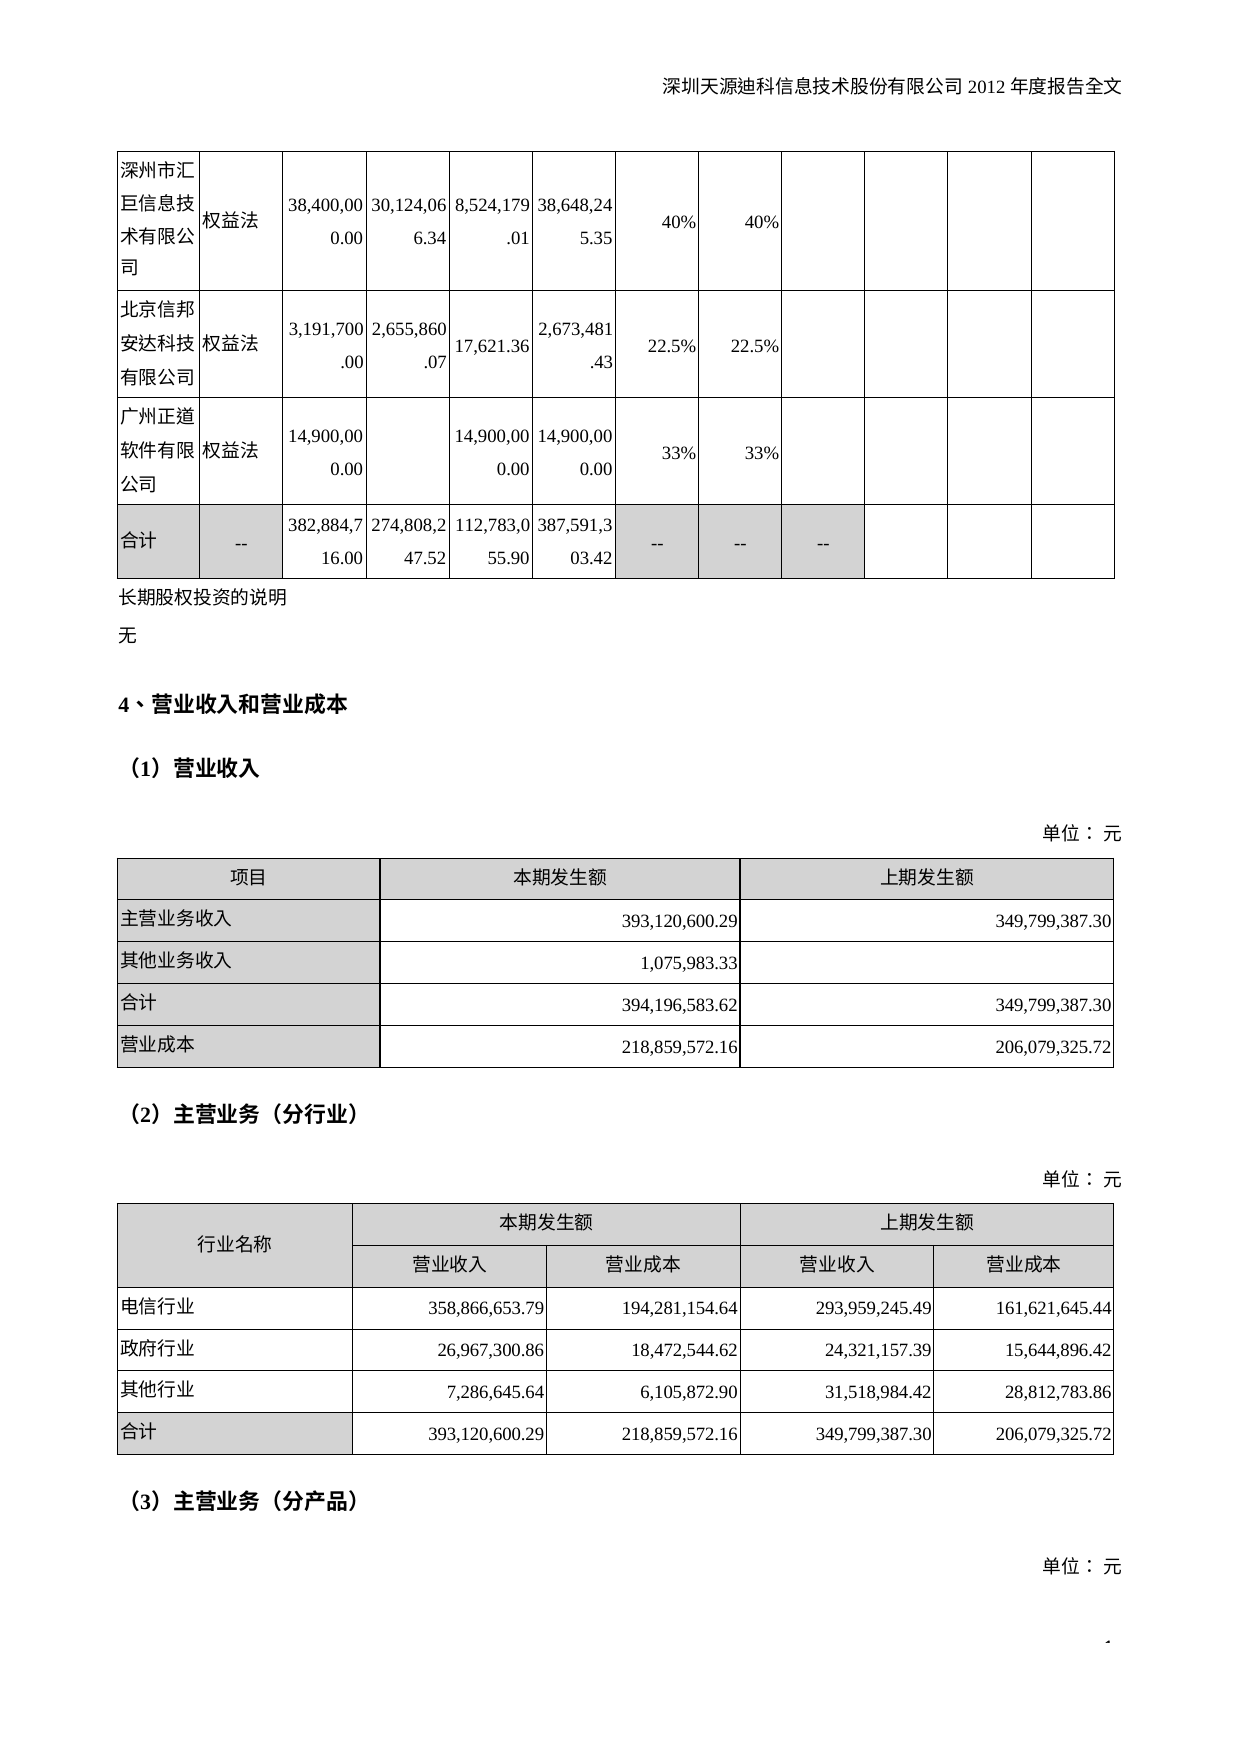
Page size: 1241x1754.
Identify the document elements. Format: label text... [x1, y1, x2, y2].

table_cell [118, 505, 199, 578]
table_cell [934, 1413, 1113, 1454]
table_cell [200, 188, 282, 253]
text 长期股权投资的说明 无 [118, 584, 289, 648]
subtitle （1）营业收入 [118, 753, 1138, 783]
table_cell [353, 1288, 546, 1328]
text 单位： 元 [102, 1166, 1122, 1192]
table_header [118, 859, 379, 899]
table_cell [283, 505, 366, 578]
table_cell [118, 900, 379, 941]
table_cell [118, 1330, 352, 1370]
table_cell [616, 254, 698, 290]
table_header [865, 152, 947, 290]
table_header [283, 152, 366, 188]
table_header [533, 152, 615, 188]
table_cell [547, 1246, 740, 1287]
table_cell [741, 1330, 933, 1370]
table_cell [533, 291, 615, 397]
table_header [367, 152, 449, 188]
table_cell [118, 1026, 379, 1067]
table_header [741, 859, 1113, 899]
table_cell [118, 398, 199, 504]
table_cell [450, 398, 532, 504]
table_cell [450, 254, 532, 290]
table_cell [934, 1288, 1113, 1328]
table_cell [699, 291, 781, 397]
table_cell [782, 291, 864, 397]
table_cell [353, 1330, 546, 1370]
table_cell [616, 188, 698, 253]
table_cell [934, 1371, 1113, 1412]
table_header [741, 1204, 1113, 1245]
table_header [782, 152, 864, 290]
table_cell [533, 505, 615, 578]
subtitle （3）主营业务（分产品） [118, 1486, 1138, 1516]
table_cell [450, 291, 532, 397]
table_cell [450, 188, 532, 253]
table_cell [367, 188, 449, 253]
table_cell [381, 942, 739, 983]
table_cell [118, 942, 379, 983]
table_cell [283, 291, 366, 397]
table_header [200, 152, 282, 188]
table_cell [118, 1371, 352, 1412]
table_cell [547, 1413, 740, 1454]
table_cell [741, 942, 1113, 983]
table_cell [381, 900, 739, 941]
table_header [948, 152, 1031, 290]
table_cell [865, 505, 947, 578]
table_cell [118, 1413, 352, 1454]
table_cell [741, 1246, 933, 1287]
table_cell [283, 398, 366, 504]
text 单位： 元 [102, 821, 1122, 846]
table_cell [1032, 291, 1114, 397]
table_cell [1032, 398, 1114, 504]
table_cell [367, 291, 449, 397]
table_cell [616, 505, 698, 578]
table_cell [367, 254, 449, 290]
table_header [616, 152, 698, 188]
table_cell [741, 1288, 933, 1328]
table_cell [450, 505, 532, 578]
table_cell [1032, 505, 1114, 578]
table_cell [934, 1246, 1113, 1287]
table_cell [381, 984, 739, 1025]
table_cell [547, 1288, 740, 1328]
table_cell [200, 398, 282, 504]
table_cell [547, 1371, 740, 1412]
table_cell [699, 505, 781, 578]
text 单位： 元 [102, 1553, 1122, 1579]
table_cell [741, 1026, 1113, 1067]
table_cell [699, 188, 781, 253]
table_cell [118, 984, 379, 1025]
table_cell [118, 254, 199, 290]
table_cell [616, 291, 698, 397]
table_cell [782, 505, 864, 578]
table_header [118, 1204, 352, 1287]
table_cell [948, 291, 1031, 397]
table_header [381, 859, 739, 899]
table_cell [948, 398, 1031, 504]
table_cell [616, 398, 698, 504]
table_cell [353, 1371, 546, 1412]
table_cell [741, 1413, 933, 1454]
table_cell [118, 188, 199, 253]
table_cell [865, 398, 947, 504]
subtitle （2）主营业务（分行业） [118, 1099, 1138, 1128]
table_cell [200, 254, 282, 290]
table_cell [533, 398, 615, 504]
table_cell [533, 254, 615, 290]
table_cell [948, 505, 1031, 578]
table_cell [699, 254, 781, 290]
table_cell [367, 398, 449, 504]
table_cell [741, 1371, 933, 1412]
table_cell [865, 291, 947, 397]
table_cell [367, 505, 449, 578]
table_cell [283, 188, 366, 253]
subtitle 4、营业收入和营业成本 [118, 689, 1138, 718]
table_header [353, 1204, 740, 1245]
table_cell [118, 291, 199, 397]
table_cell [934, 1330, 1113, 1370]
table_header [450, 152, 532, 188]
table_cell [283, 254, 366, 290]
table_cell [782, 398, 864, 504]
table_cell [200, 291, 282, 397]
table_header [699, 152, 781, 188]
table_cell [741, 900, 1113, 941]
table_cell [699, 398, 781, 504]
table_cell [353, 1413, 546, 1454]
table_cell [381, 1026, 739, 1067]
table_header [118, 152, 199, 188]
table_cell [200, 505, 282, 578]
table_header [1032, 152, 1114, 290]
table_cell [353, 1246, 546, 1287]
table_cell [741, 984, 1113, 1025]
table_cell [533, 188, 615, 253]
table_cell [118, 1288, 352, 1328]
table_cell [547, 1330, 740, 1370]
